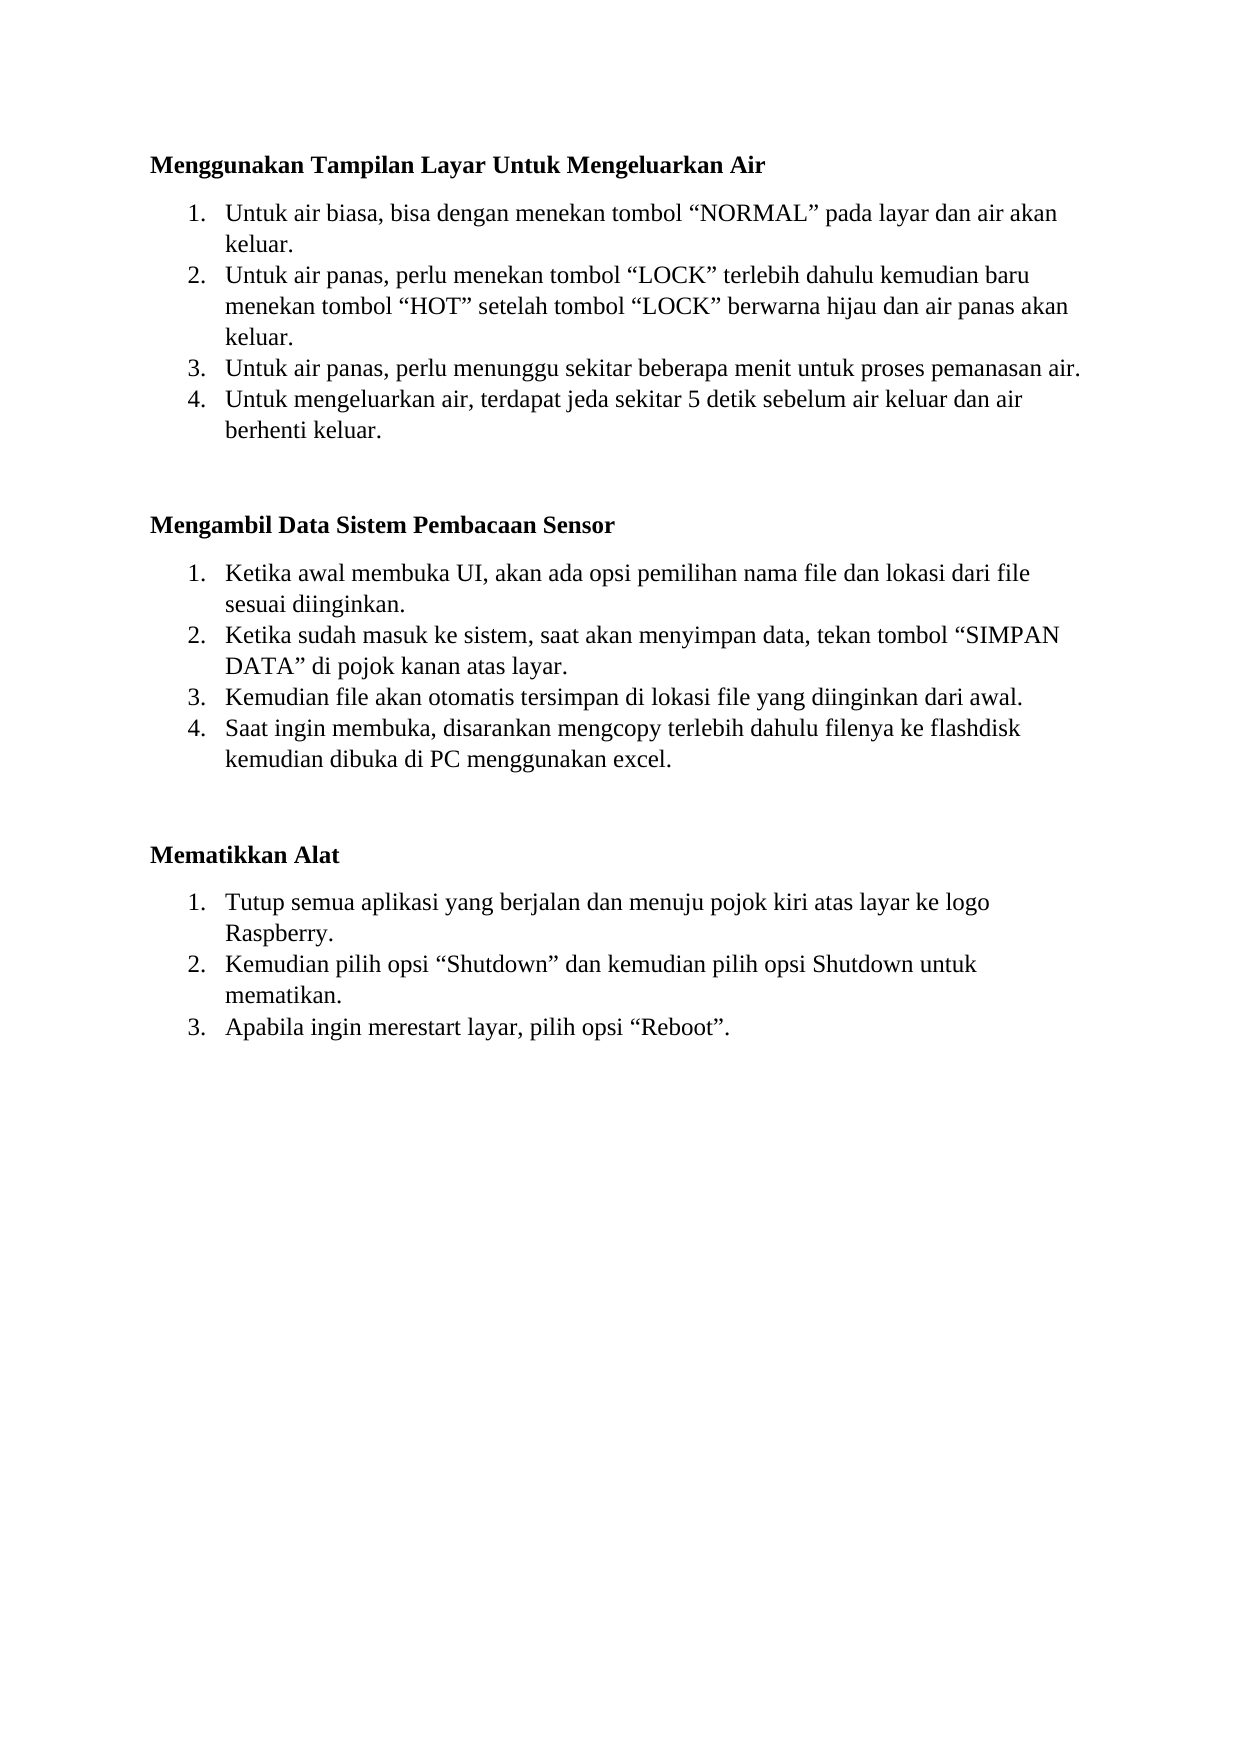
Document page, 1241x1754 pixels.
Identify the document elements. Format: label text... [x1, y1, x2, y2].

list Apabila ingin merestart layar, pilih opsi “Reboot”. [187, 1012, 1090, 1040]
list Ketika sudah masuk ke sistem, saat akan menyimpan data, tekan tombol “SIMPAN DATA” di pojok kanan atas layar. [187, 620, 1090, 680]
list Untuk air biasa, bisa dengan menekan tombol “NORMAL” pada layar dan air akan keluar. [187, 198, 1090, 257]
list Ketika awal membuka UI, akan ada opsi pemilihan nama file dan lokasi dari file sesuai diinginkan. [187, 558, 1090, 618]
list Untuk mengeluarkan air, terdapat jeda sekitar 5 detik sebelum air keluar dan air berhenti keluar. [187, 384, 1090, 444]
list Tutup semua aplikasi yang berjalan dan menuju pojok kiri atas layar ke logo Raspberry. [187, 887, 1090, 947]
list Kemudian pilih opsi “Shutdown” dan kemudian pilih opsi Shutdown untuk mematikan. [187, 949, 1090, 1009]
list Kemudian file akan otomatis tersimpan di lokasi file yang diinginkan dari awal. [187, 682, 1090, 711]
text Mengambil Data Sistem Pembacaan Sensor [150, 510, 1090, 539]
list Untuk air panas, perlu menekan tombol “LOCK” terlebih dahulu kemudian baru menekan tombol “HOT” setelah tombol “LOCK” berwarna hijau dan air panas akan keluar. [187, 260, 1090, 351]
list Untuk air panas, perlu menunggu sekitar beberapa menit untuk proses pemanasan air. [187, 353, 1090, 382]
text Mematikkan Alat [150, 840, 1090, 868]
list Saat ingin membuka, disarankan mengcopy terlebih dahulu filenya ke flashdisk kemudian dibuka di PC menggunakan excel. [187, 713, 1090, 773]
text Menggunakan Tampilan Layar Untuk Mengeluarkan Air [150, 150, 1090, 179]
